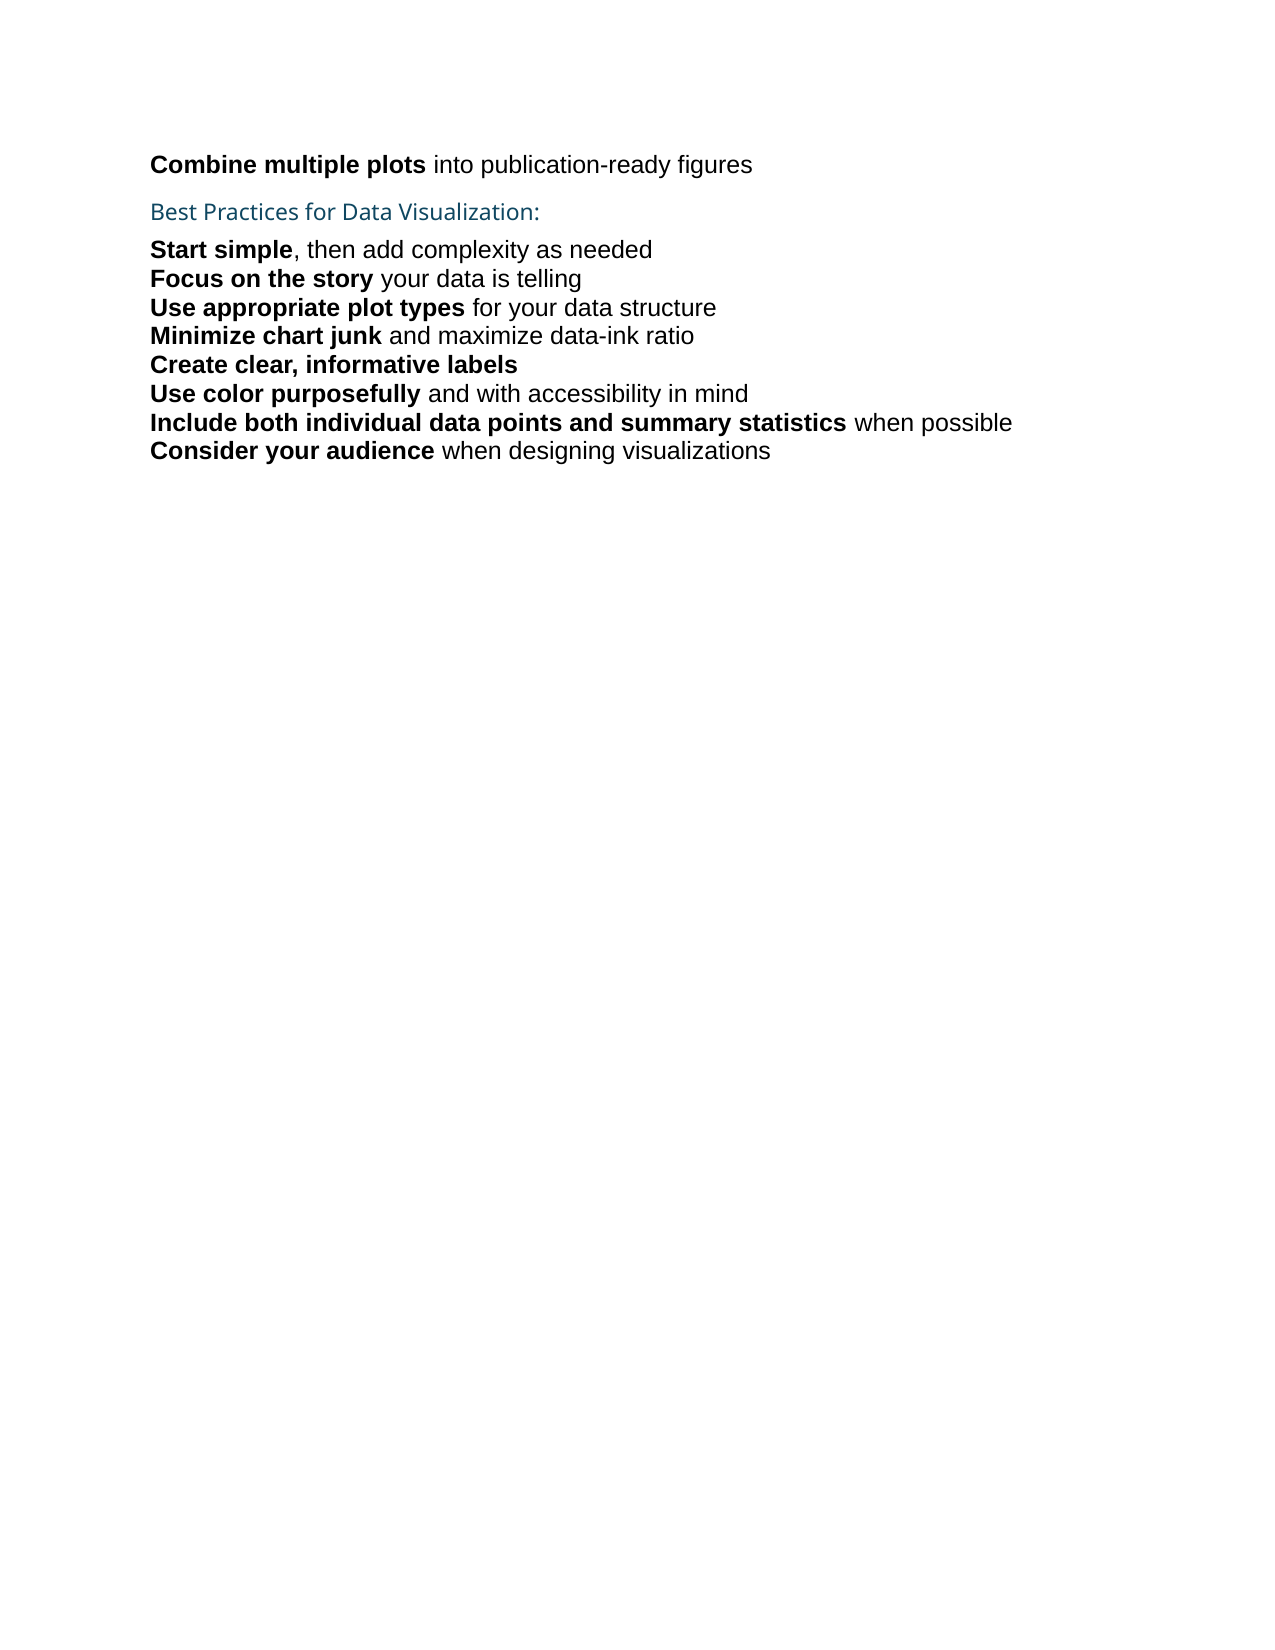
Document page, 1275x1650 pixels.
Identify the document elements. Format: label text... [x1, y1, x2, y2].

subtitle Best Practices for Data Visualization: [150, 195, 1125, 227]
